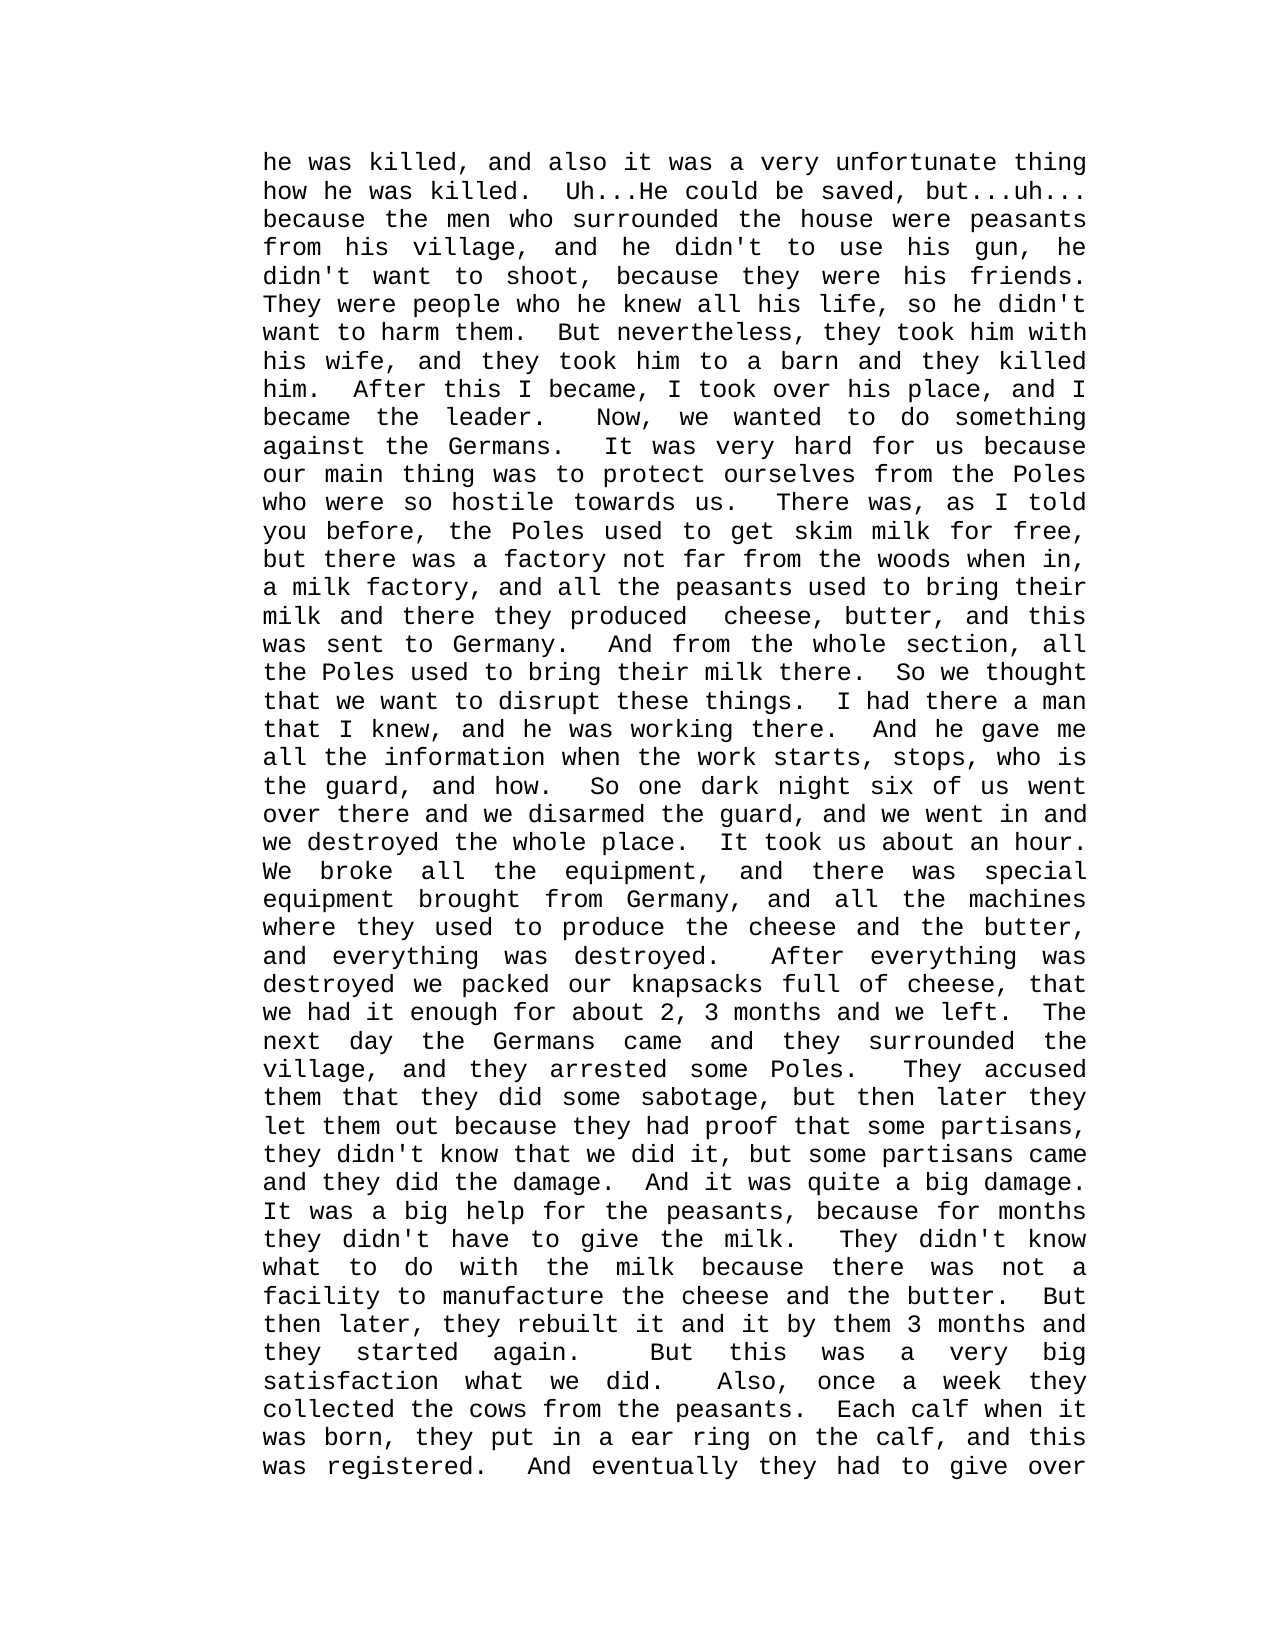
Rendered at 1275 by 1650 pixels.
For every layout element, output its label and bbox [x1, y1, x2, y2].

text [262, 150, 1087, 1482]
